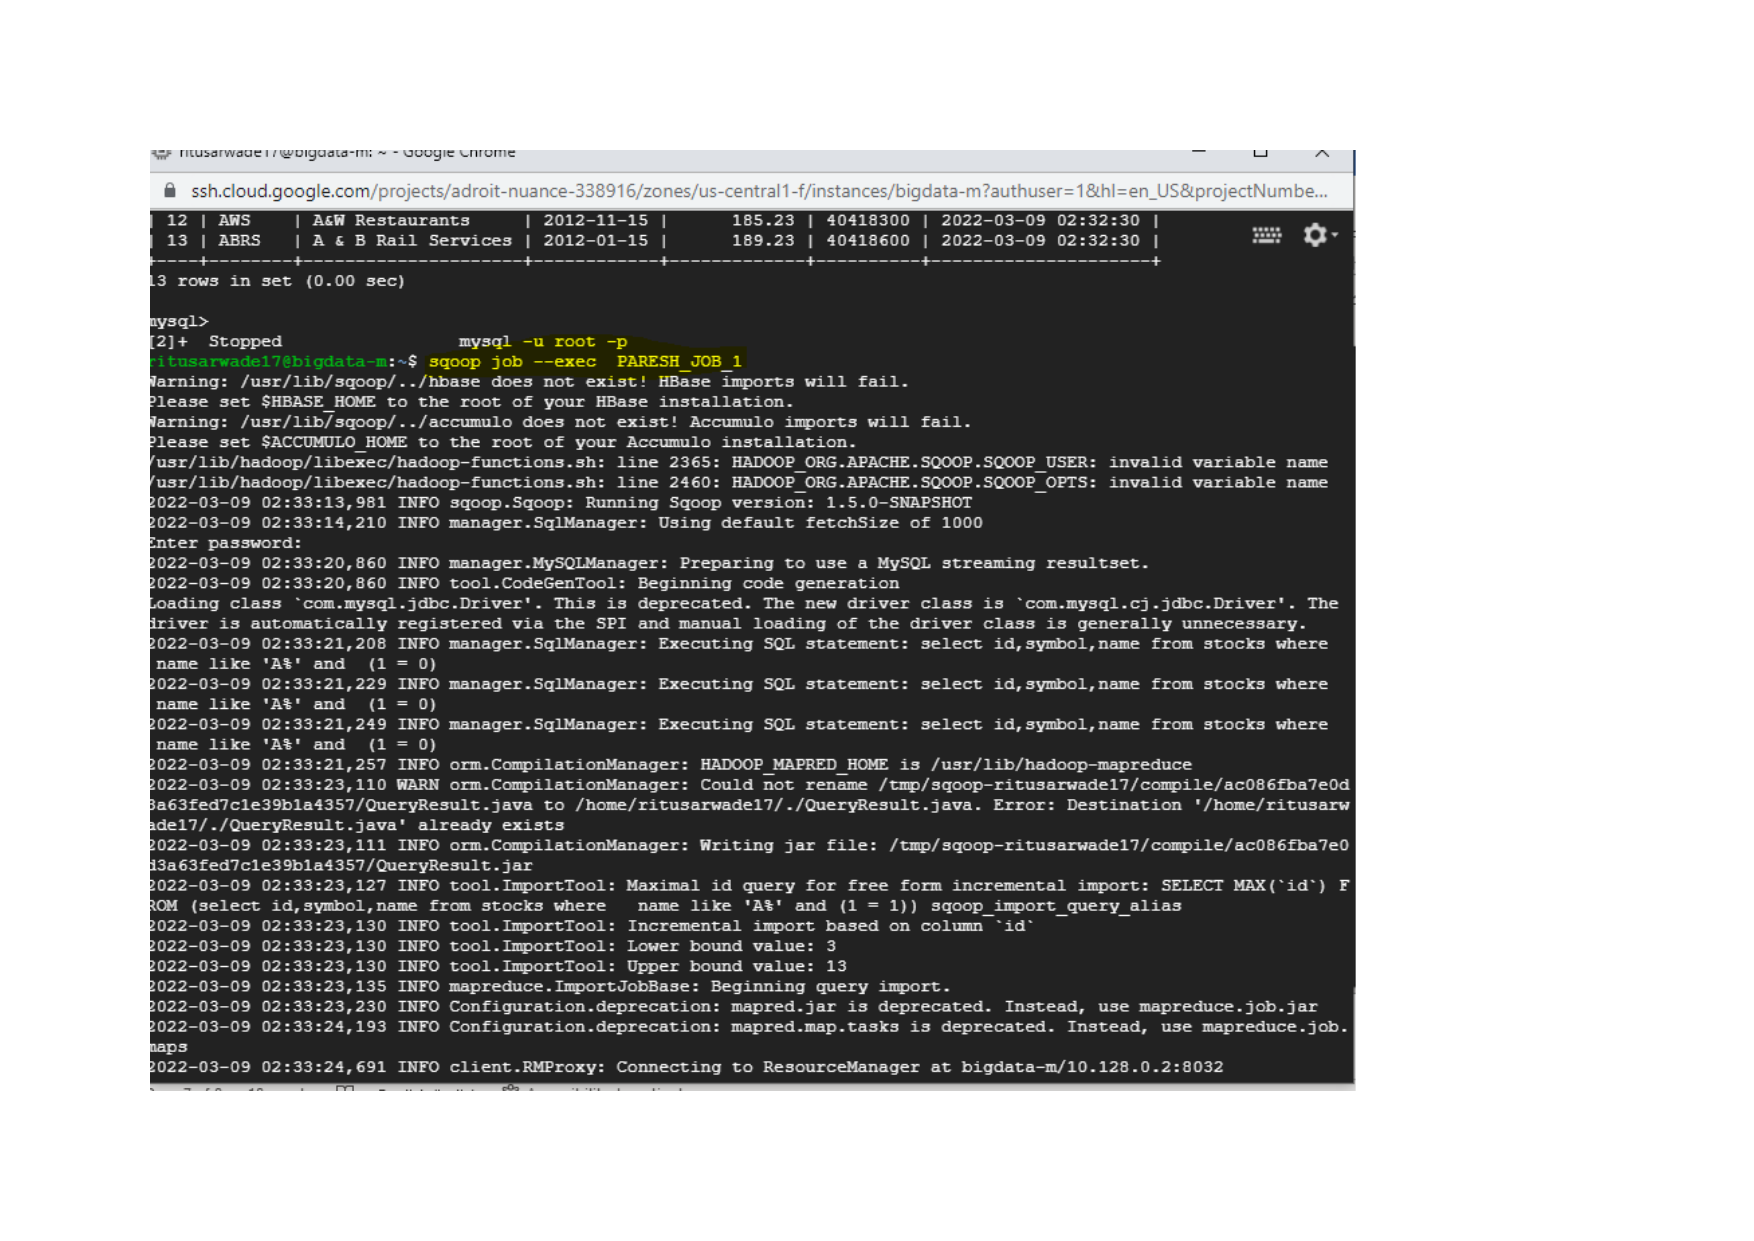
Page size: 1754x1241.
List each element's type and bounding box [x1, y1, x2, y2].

picture [150, 150, 1356, 1091]
